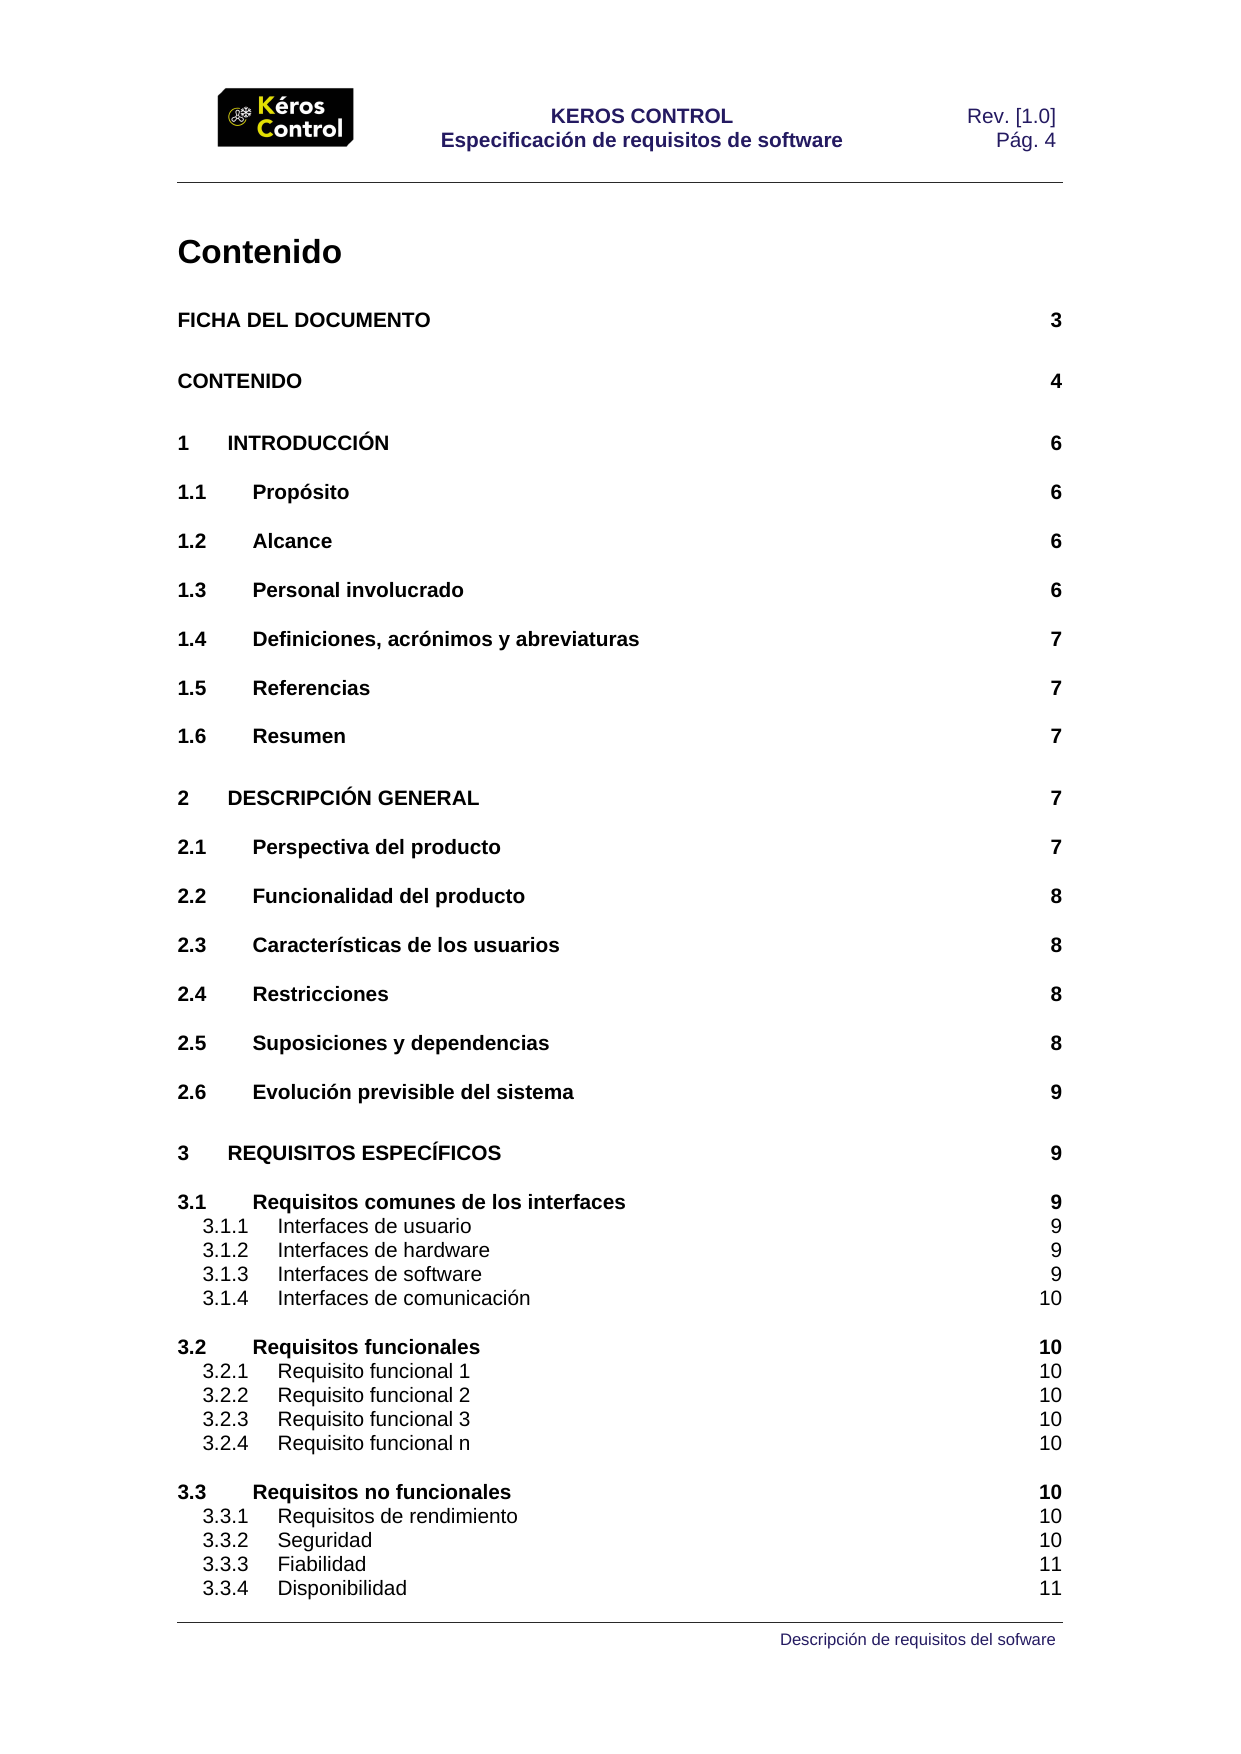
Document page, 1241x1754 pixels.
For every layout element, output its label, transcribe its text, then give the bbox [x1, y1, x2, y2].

text Ficha del documento 3 [177, 308, 1063, 332]
text 2.6 Evolución previsible del sistema 9 [177, 1079, 1063, 1103]
text 2.1 Perspectiva del producto 7 [177, 835, 1063, 859]
text 3.1 Requisitos comunes de los interfaces 9 [177, 1190, 1063, 1214]
text 3.3.4 Disponibilidad 11 [202, 1575, 1063, 1599]
text 1.3 Personal involucrado 6 [177, 577, 1063, 601]
text 1.5 Referencias 7 [177, 675, 1063, 699]
text 3.3.1 Requisitos de rendimiento 10 [202, 1503, 1063, 1527]
text 1.2 Alcance 6 [177, 528, 1063, 552]
text 3.2.3 Requisito funcional 3 10 [202, 1407, 1063, 1431]
text 3.2.2 Requisito funcional 2 10 [202, 1383, 1063, 1407]
text 3.2.1 Requisito funcional 1 10 [202, 1359, 1063, 1383]
text 1.4 Definiciones, acrónimos y abreviaturas 7 [177, 626, 1063, 650]
text 3.3.2 Seguridad 10 [202, 1527, 1063, 1551]
text 3.2 Requisitos funcionales 10 [177, 1335, 1063, 1359]
text 2.4 Restricciones 8 [177, 982, 1063, 1006]
text 1.1 Propósito 6 [177, 479, 1063, 503]
text 2.2 Funcionalidad del producto 8 [177, 884, 1063, 908]
text 3.1.4 Interfaces de comunicación 10 [202, 1286, 1063, 1310]
text 2.3 Características de los usuarios 8 [177, 933, 1063, 957]
text 3.1.3 Interfaces de software 9 [202, 1262, 1063, 1286]
list Contenido [177, 232, 1063, 270]
text 3.1.2 Interfaces de hardware 9 [202, 1238, 1063, 1262]
text 3.1.1 Interfaces de usuario 9 [202, 1214, 1063, 1238]
text 1 Introducción 6 [177, 431, 1063, 454]
text Contenido 4 [177, 369, 1063, 393]
text 2.5 Suposiciones y dependencias 8 [177, 1031, 1063, 1054]
text 2 Descripción general 7 [177, 786, 1063, 810]
text 3.2.4 Requisito funcional n 10 [202, 1431, 1063, 1454]
text 3 Requisitos específicos 9 [177, 1141, 1063, 1165]
text 3.3 Requisitos no funcionales 10 [177, 1479, 1063, 1503]
text 1.6 Resumen 7 [177, 724, 1063, 748]
picture [191, 81, 365, 175]
text 3.3.3 Fiabilidad 11 [202, 1551, 1063, 1575]
